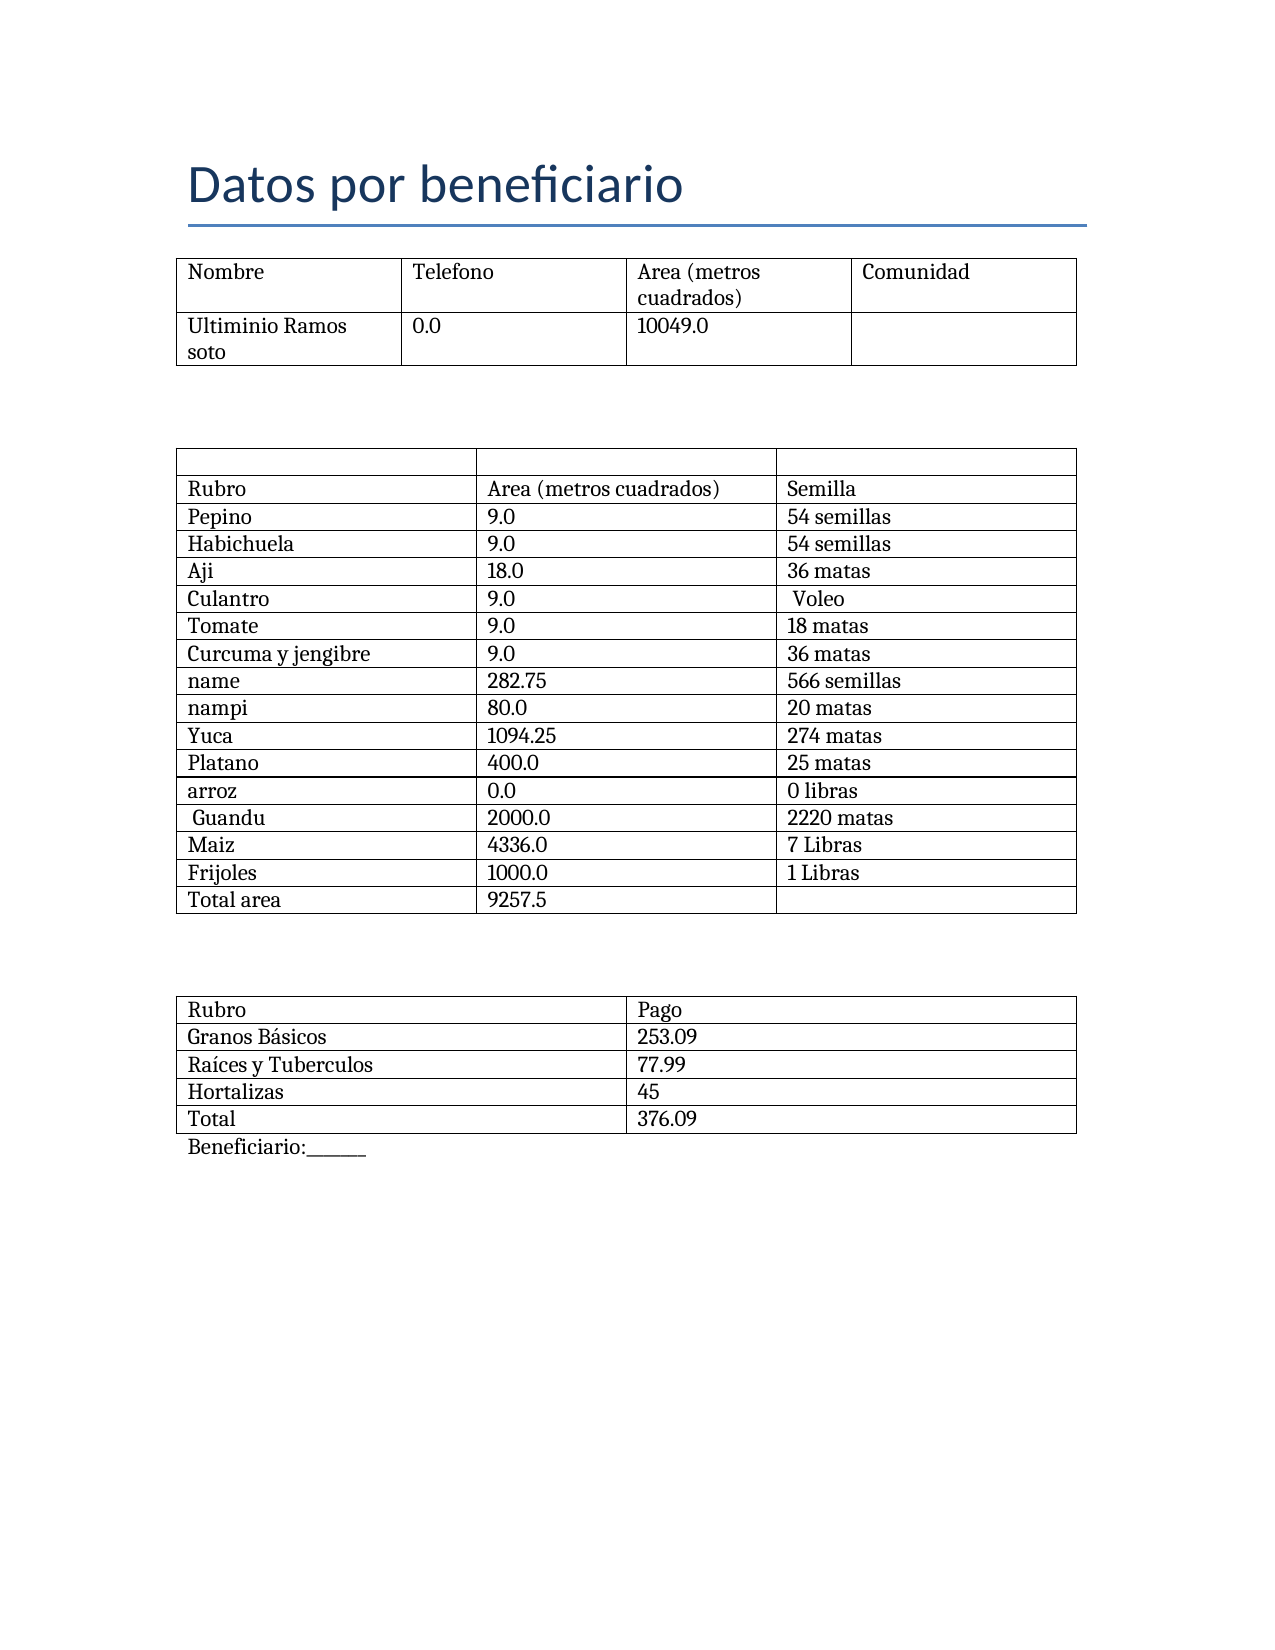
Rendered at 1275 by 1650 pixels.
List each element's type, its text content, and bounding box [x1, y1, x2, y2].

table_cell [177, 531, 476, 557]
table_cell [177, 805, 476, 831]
text Beneficiario:_______ [187, 1134, 1087, 1160]
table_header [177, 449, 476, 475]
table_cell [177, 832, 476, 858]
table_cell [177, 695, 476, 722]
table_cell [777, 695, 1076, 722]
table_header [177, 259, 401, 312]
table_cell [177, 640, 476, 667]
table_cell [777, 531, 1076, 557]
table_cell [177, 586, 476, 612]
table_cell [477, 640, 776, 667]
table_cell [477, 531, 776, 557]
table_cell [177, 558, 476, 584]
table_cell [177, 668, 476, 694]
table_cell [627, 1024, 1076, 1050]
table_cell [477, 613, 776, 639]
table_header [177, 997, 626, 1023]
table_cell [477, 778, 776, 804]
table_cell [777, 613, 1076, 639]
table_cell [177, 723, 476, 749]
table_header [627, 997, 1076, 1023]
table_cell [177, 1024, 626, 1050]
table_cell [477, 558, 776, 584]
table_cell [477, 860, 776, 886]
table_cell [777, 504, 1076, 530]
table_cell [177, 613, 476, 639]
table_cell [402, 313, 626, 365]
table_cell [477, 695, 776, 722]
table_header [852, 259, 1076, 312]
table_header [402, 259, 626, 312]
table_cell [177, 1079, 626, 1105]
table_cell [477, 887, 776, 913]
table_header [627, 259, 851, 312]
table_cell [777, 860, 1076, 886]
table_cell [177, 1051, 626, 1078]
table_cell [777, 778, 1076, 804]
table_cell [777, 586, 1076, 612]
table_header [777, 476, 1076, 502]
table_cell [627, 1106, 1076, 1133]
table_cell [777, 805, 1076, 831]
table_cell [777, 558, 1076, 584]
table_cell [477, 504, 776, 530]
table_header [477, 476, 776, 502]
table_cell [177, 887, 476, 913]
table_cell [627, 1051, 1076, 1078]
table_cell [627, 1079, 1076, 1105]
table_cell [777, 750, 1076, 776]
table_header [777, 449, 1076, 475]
title Datos por beneficiario [187, 150, 1087, 227]
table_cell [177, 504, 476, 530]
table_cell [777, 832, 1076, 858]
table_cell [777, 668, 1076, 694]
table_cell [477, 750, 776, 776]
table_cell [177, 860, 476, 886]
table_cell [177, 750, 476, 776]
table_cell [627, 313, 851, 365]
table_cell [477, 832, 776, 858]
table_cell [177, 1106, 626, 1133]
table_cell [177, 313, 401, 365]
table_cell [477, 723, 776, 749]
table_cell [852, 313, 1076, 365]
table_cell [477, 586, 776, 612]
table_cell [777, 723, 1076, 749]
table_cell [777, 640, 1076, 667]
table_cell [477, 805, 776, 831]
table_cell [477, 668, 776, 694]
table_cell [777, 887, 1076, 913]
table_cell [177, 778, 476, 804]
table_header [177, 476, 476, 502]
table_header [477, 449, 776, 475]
